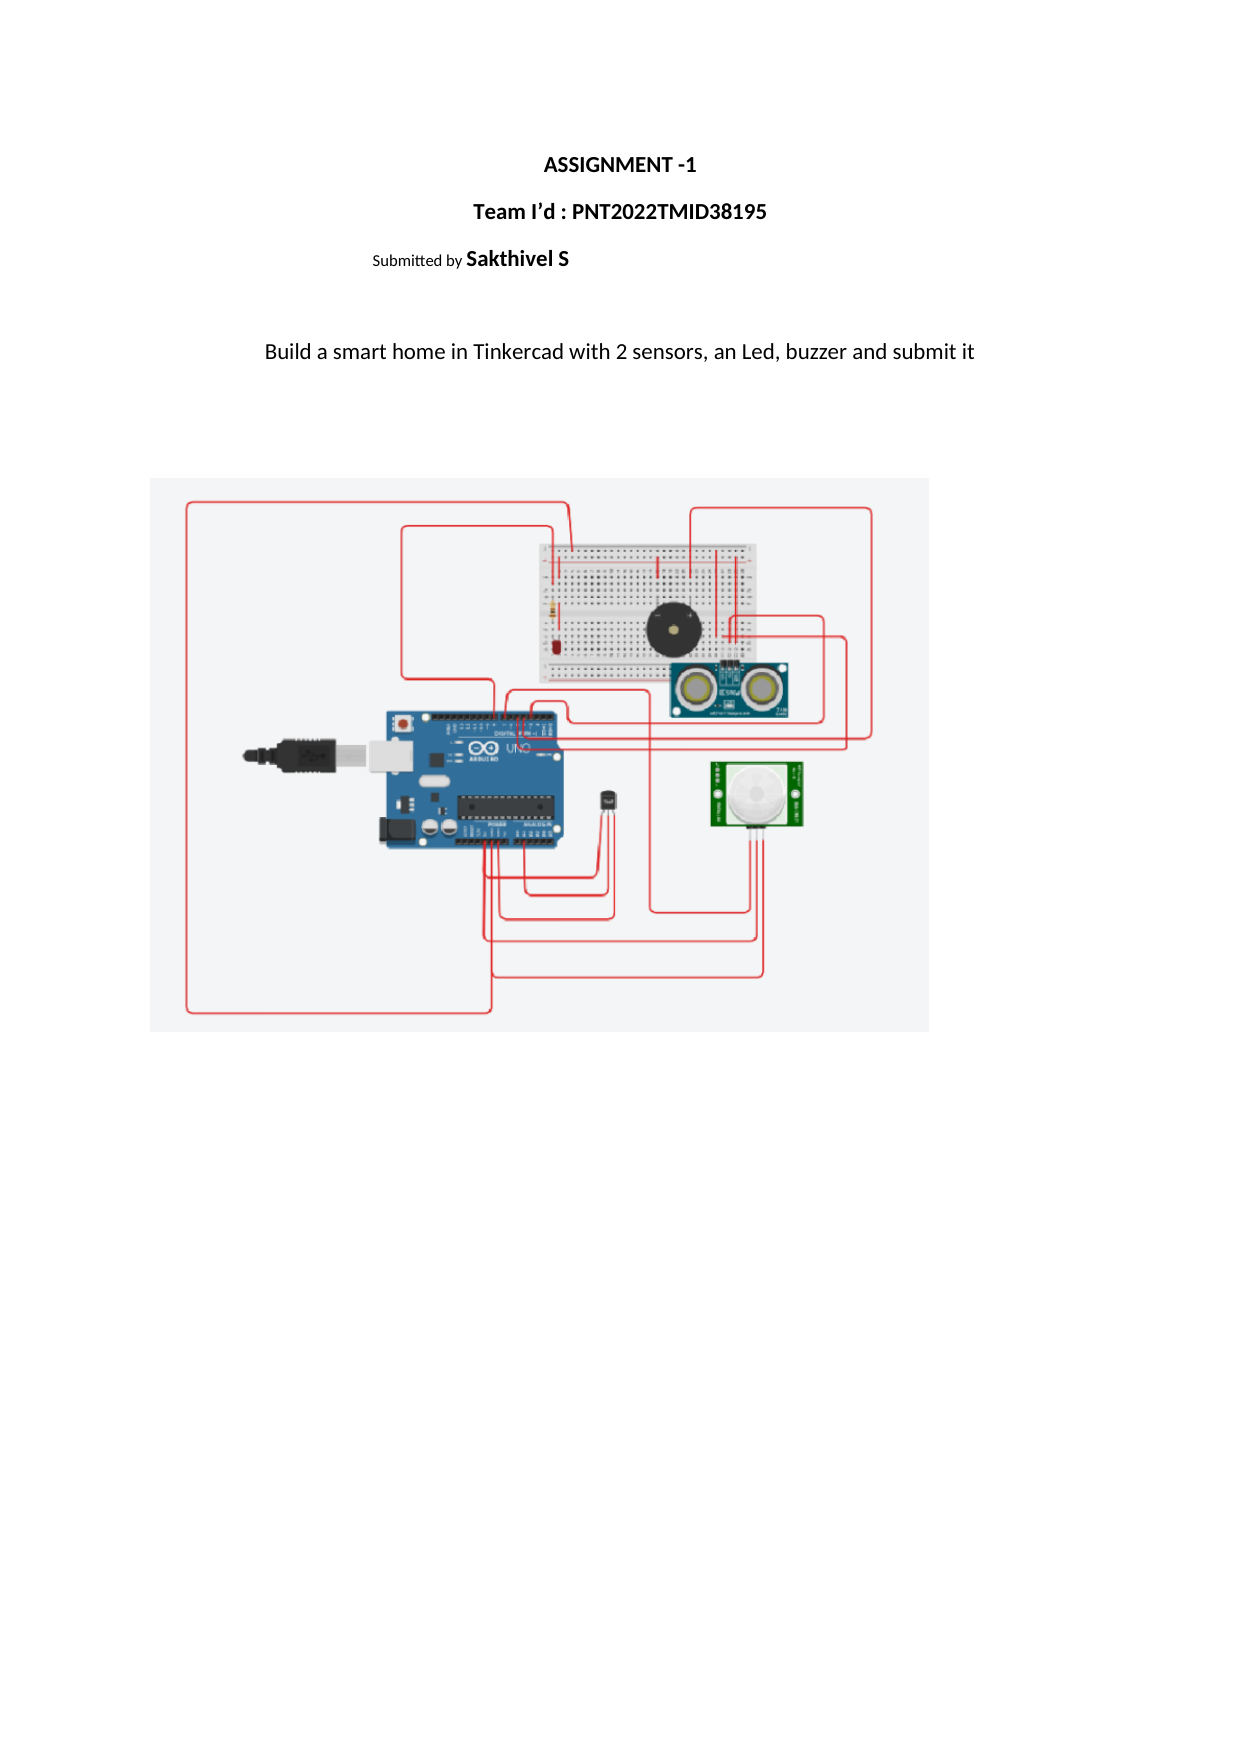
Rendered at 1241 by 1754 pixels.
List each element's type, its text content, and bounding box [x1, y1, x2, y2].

text Team I’d : PNT2022TMID38195 [150, 197, 1090, 225]
text Submitted by Sakthivel S [150, 244, 1090, 272]
picture [150, 478, 930, 1032]
text Build a smart home in Tinkercad with 2 sensors, an Led, buzzer and submit it [150, 337, 1090, 366]
text ASSIGNMENT -1 [150, 150, 1090, 178]
